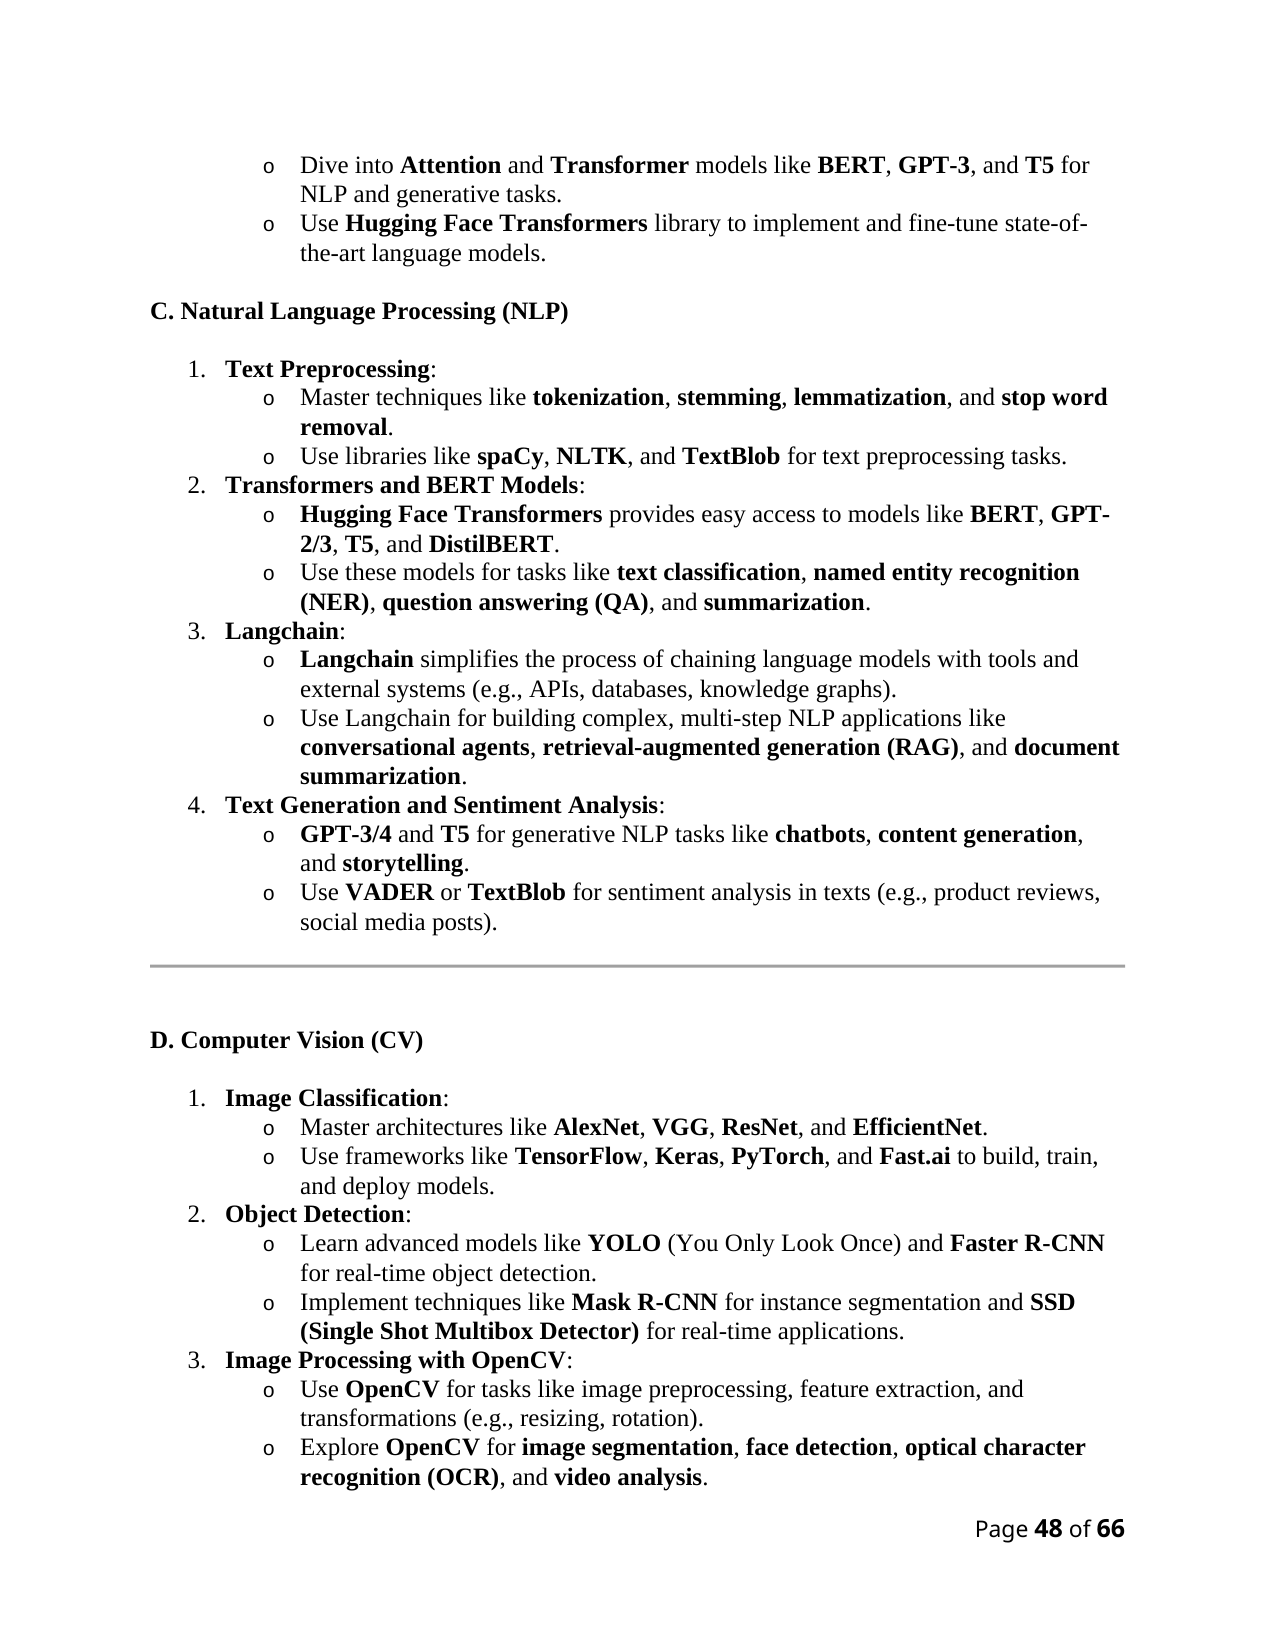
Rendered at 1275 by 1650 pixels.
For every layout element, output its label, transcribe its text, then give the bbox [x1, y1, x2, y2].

text C. Natural Language Processing (NLP) [150, 296, 1125, 324]
list Image Classification: [187, 1083, 1125, 1112]
list Use Hugging Face Transformers library to implement and fine-tune state-of-the-art language models. [262, 208, 1125, 267]
list Hugging Face Transformers provides easy access to models like BERT, GPT-2/3, T5, and DistilBERT. [262, 499, 1125, 557]
list Langchain simplifies the process of chaining language models with tools and external systems (e.g., APIs, databases, knowledge graphs). [262, 644, 1125, 703]
list Use libraries like spaCy, NLTK, and TextBlob for text preprocessing tasks. [262, 441, 1125, 470]
list GPT-3/4 and T5 for generative NLP tasks like chatbots, content generation, and storytelling. [262, 819, 1125, 877]
list Dive into Attention and Transformer models like BERT, GPT-3, and T5 for NLP and generative tasks. [262, 150, 1125, 208]
list Use Langchain for building complex, multi-step NLP applications like conversational agents, retrieval-augmented generation (RAG), and document summarization. [262, 703, 1125, 790]
list Explore OpenCV for image segmentation, face detection, optical character recognition (OCR), and video analysis. [262, 1432, 1125, 1490]
text D. Computer Vision (CV) [150, 1025, 1125, 1054]
list Object Detection: [187, 1199, 1125, 1228]
list Learn advanced models like YOLO (You Only Look Once) and Faster R-CNN for real-time object detection. [262, 1228, 1125, 1287]
list Use frameworks like TensorFlow, Keras, PyTorch, and Fast.ai to build, train, and deploy models. [262, 1141, 1125, 1199]
list Langchain: [187, 616, 1125, 644]
list Transformers and BERT Models: [187, 470, 1125, 499]
list Use these models for tasks like text classification, named entity recognition (NER), question answering (QA), and summarization. [262, 557, 1125, 616]
list Text Preprocessing: [187, 354, 1125, 382]
list Image Processing with OpenCV: [187, 1345, 1125, 1374]
list Use VADER or TextBlob for sentiment analysis in texts (e.g., product reviews, social media posts). [262, 877, 1125, 935]
list Master techniques like tokenization, stemming, lemmatization, and stop word removal. [262, 382, 1125, 441]
list Text Generation and Sentiment Analysis: [187, 790, 1125, 819]
list Use OpenCV for tasks like image preprocessing, feature extraction, and transformations (e.g., resizing, rotation). [262, 1374, 1125, 1432]
list Master architectures like AlexNet, VGG, ResNet, and EfficientNet. [262, 1112, 1125, 1141]
list Implement techniques like Mask R-CNN for instance segmentation and SSD (Single Shot Multibox Detector) for real-time applications. [262, 1287, 1125, 1345]
